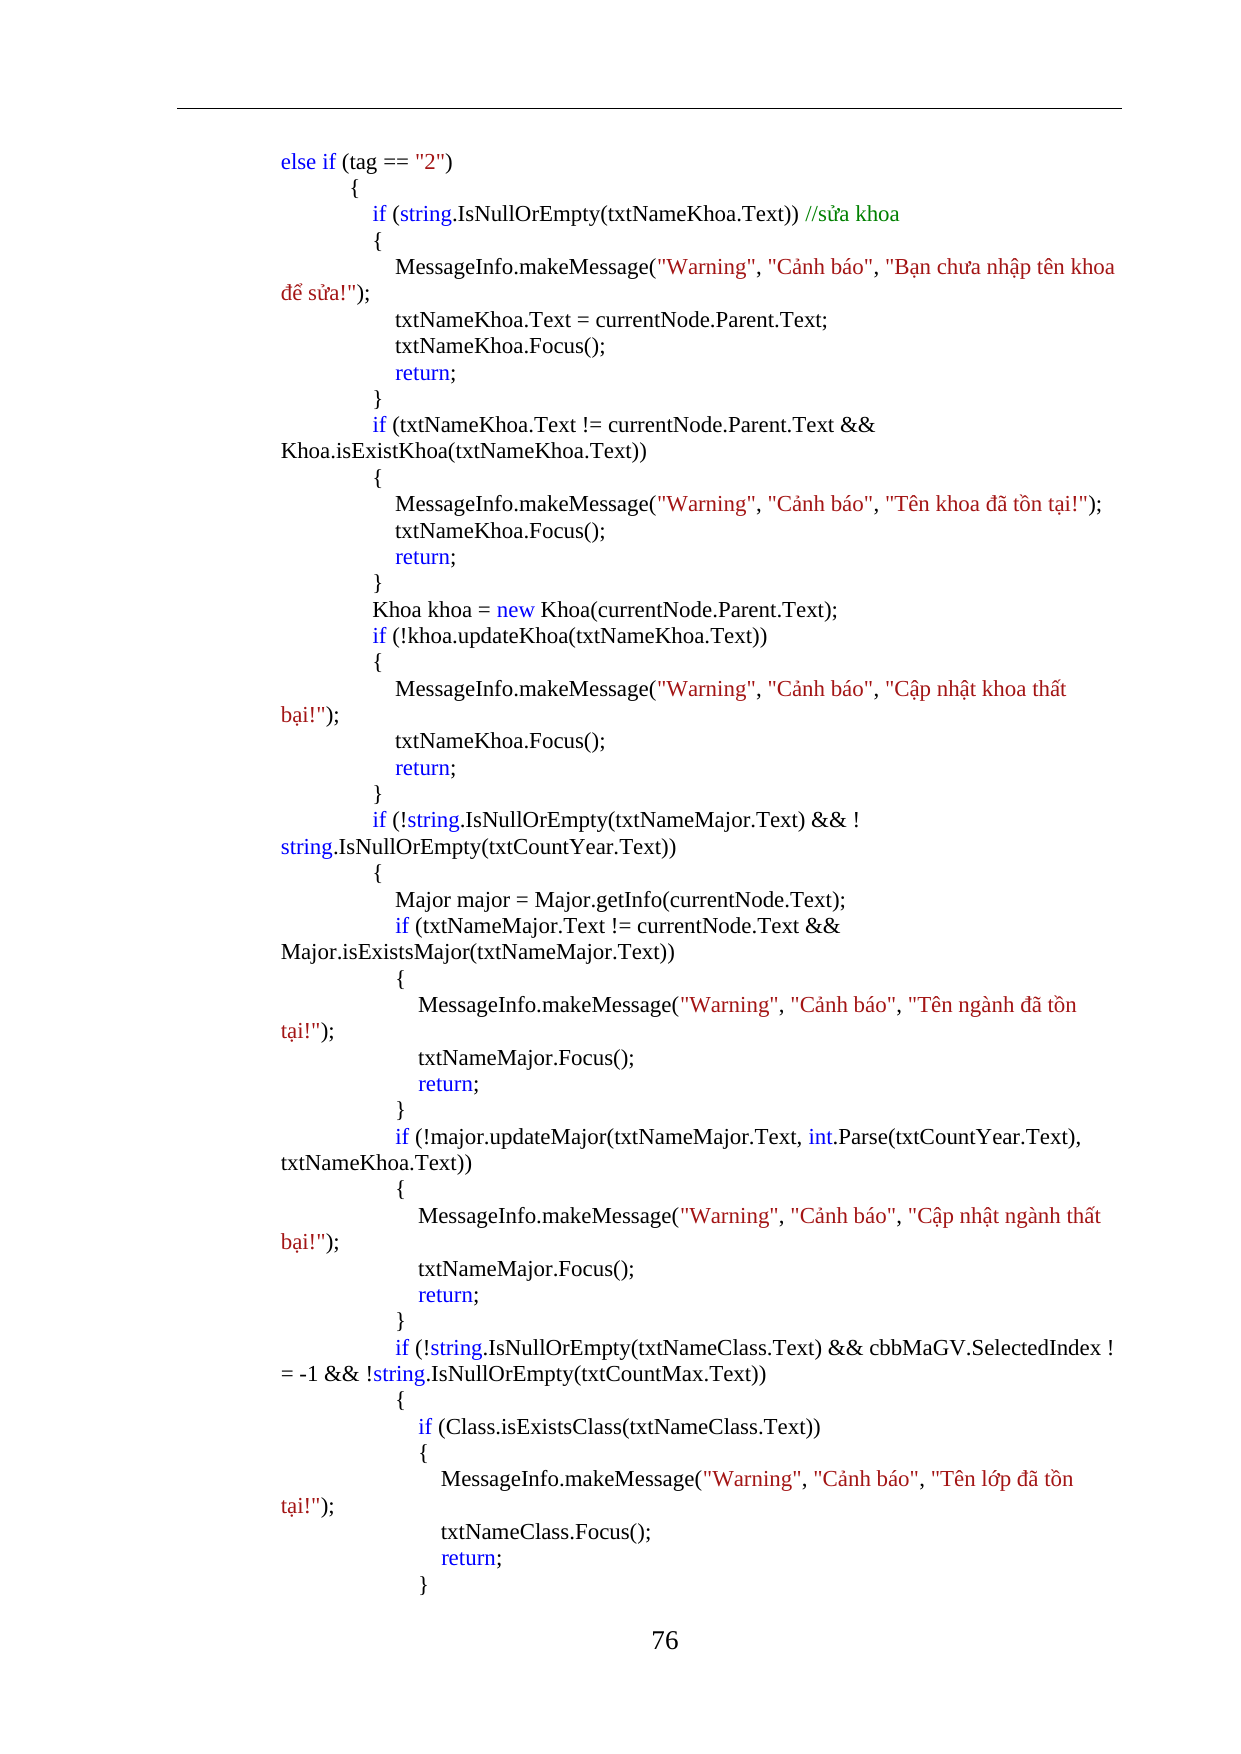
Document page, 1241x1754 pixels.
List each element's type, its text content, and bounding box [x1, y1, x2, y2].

text { [281, 965, 1122, 991]
text if (txtNameKhoa.Text != currentNode.Parent.Text && Khoa.isExistKhoa(txtNameKhoa.Text)) [281, 411, 1122, 464]
text } [281, 1096, 1122, 1123]
text } [281, 780, 1122, 807]
text } [281, 1571, 1122, 1597]
text return; [281, 358, 1122, 385]
text return; [281, 543, 1122, 569]
text return; [281, 1281, 1122, 1307]
text } [281, 385, 1122, 411]
text txtNameClass.Focus(); [281, 1518, 1122, 1544]
text if (!string.IsNullOrEmpty(txtNameMajor.Text) && !string.IsNullOrEmpty(txtCountYear.Text)) [281, 807, 1122, 859]
text { [281, 648, 1122, 675]
text } [281, 1307, 1122, 1334]
text { [281, 174, 1122, 200]
text { [281, 859, 1122, 886]
text Major major = Major.getInfo(currentNode.Text); [281, 886, 1122, 912]
text txtNameMajor.Focus(); [281, 1254, 1122, 1281]
text if (!string.IsNullOrEmpty(txtNameClass.Text) && cbbMaGV.SelectedIndex != -1 && !string.IsNullOrEmpty(txtCountMax.Text)) [281, 1334, 1122, 1386]
text MessageInfo.makeMessage("Warning", "Cảnh báo", "Bạn chưa nhập tên khoa để sửa!"); [281, 253, 1122, 306]
text if (!khoa.updateKhoa(txtNameKhoa.Text)) [281, 622, 1122, 648]
text return; [281, 754, 1122, 780]
text if (Class.isExistsClass(txtNameClass.Text)) [281, 1413, 1122, 1439]
text txtNameKhoa.Focus(); [281, 517, 1122, 543]
text if (txtNameMajor.Text != currentNode.Text && Major.isExistsMajor(txtNameMajor.Text)) [281, 912, 1122, 965]
text if (string.IsNullOrEmpty(txtNameKhoa.Text)) //sửa khoa [281, 200, 1122, 227]
text } [281, 569, 1122, 596]
text txtNameKhoa.Focus(); [281, 332, 1122, 358]
text else if (tag == "2") [281, 148, 1122, 174]
text MessageInfo.makeMessage("Warning", "Cảnh báo", "Tên ngành đã tồn tại!"); [281, 991, 1122, 1044]
text { [281, 464, 1122, 490]
text MessageInfo.makeMessage("Warning", "Cảnh báo", "Tên khoa đã tồn tại!"); [281, 490, 1122, 517]
text return; [281, 1544, 1122, 1571]
text { [281, 1176, 1122, 1202]
text return; [281, 1070, 1122, 1096]
text txtNameMajor.Focus(); [281, 1044, 1122, 1070]
text MessageInfo.makeMessage("Warning", "Cảnh báo", "Cập nhật khoa thất bại!"); [281, 675, 1122, 727]
text { [281, 1439, 1122, 1465]
text { [281, 227, 1122, 253]
text txtNameKhoa.Text = currentNode.Parent.Text; [281, 306, 1122, 332]
text { [281, 1386, 1122, 1413]
text MessageInfo.makeMessage("Warning", "Cảnh báo", "Cập nhật ngành thất bại!"); [281, 1202, 1122, 1254]
text txtNameKhoa.Focus(); [281, 727, 1122, 754]
text MessageInfo.makeMessage("Warning", "Cảnh báo", "Tên lớp đã tồn tại!"); [281, 1465, 1122, 1518]
text Khoa khoa = new Khoa(currentNode.Parent.Text); [281, 596, 1122, 622]
text if (!major.updateMajor(txtNameMajor.Text, int.Parse(txtCountYear.Text), txtNameKhoa.Text)) [281, 1123, 1122, 1176]
